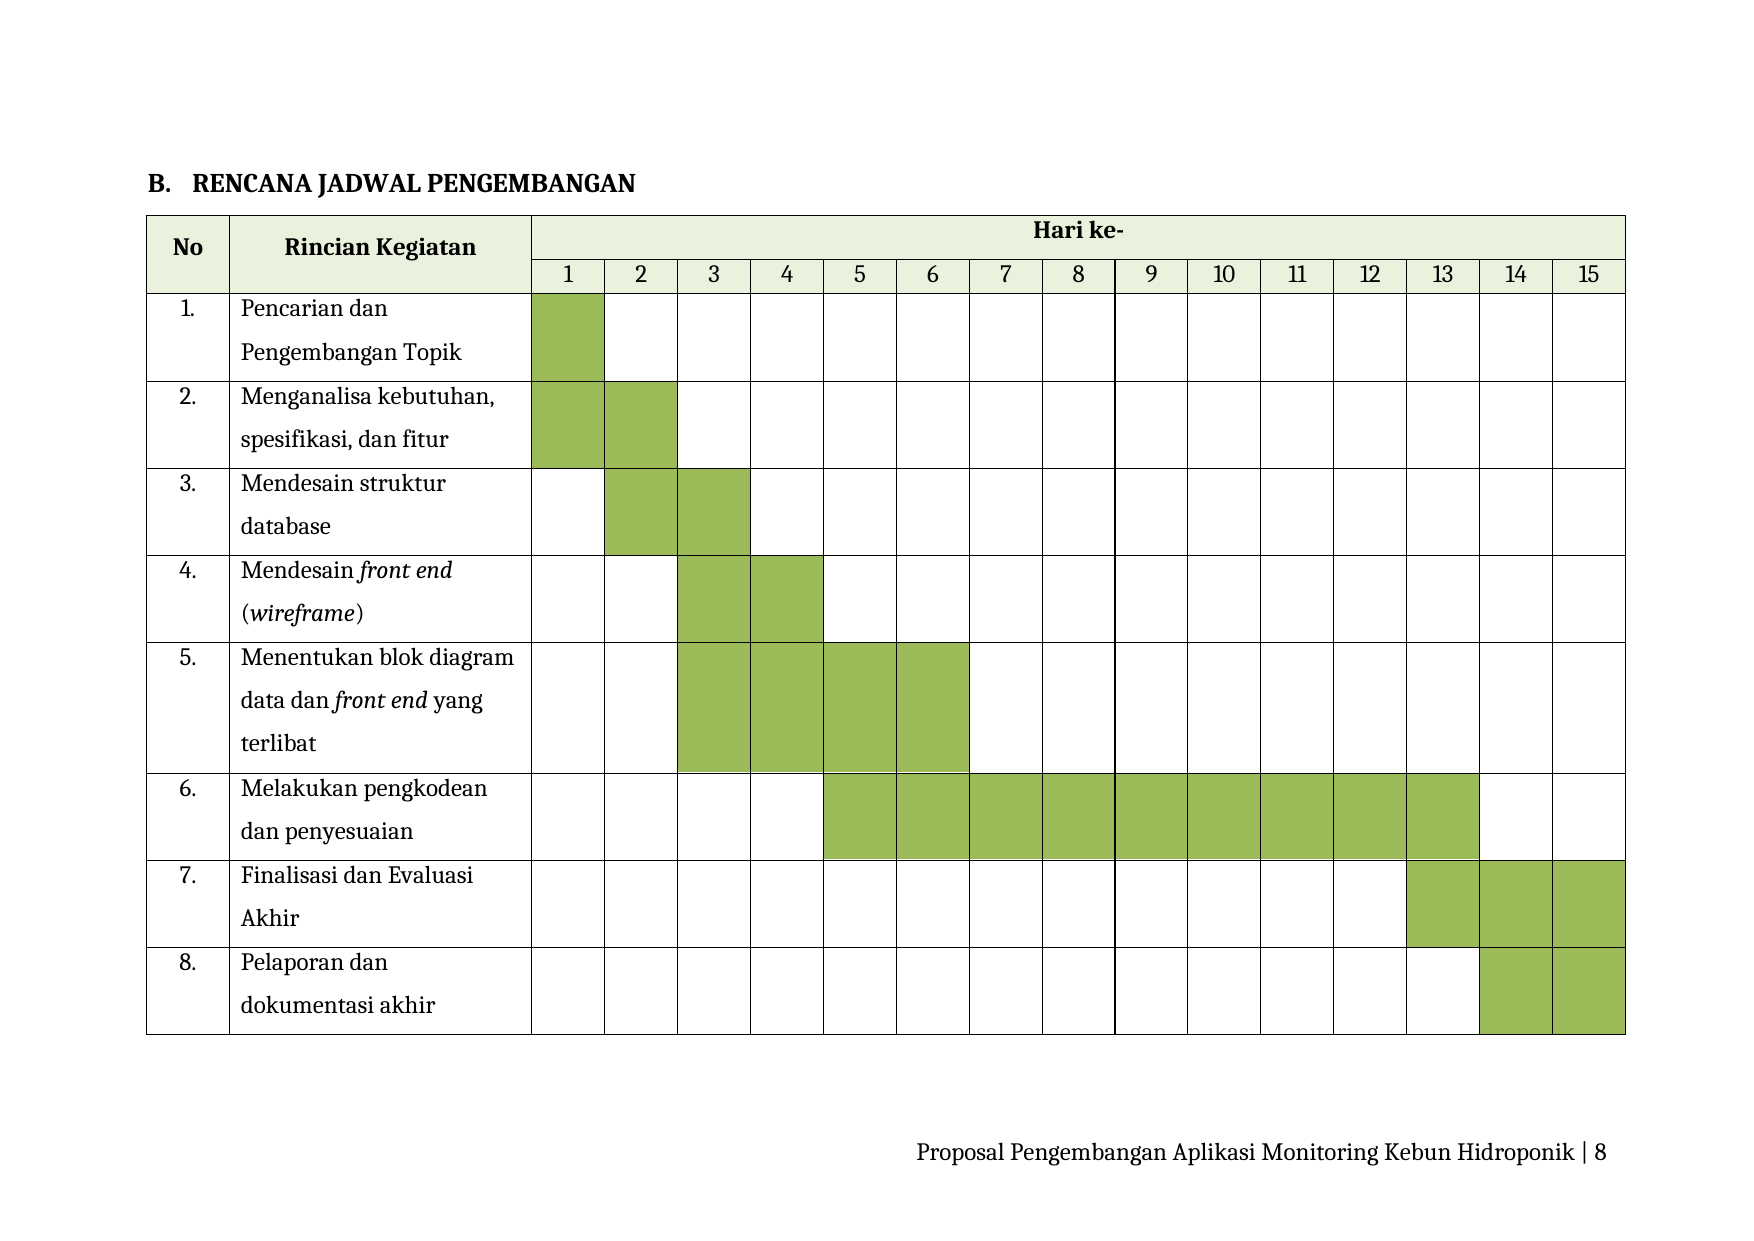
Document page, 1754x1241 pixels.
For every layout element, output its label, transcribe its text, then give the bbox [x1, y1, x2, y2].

table_cell 1. [147, 294, 229, 381]
table_cell . [1188, 774, 1260, 859]
table_cell [1407, 294, 1479, 381]
table_cell [970, 948, 1042, 1034]
table_cell [1480, 643, 1552, 772]
table_cell [751, 469, 823, 555]
table_cell [751, 861, 823, 947]
subtitle RENCANA JADWAL PENGEMBANGAN [148, 168, 1606, 200]
table_cell [1261, 294, 1333, 381]
table_cell . [1043, 774, 1114, 859]
table_cell . [1116, 774, 1187, 859]
table_cell [897, 948, 969, 1034]
table_cell 4. [147, 556, 229, 642]
table_cell [1043, 382, 1114, 468]
table_cell [1407, 469, 1479, 555]
table_cell [678, 861, 750, 947]
table_cell [897, 861, 969, 947]
table_cell 11 [1261, 260, 1333, 293]
table_cell Finalisasi dan Evaluasi Akhir [230, 861, 531, 947]
table_cell [605, 861, 677, 947]
table_cell [678, 469, 750, 555]
table_cell 6. [147, 774, 229, 859]
table_cell [1553, 382, 1625, 468]
table_cell [532, 861, 604, 947]
table_cell 8. [147, 948, 229, 1034]
table_cell [605, 948, 677, 1034]
table_cell [1407, 643, 1479, 772]
table_cell [1480, 948, 1552, 1034]
table_cell . [1334, 774, 1406, 859]
table_cell [970, 556, 1042, 642]
table_cell [1480, 774, 1552, 859]
table_cell . [532, 294, 604, 381]
table_cell 8 [1043, 260, 1114, 293]
table_cell 5 [824, 260, 896, 293]
table_cell [1043, 948, 1114, 1034]
table_cell [678, 643, 750, 772]
table_cell [824, 469, 896, 555]
table_cell [532, 774, 604, 859]
table_cell [678, 294, 750, 381]
table_cell [897, 294, 969, 381]
table_cell [1261, 948, 1333, 1034]
table_cell Menganalisa kebutuhan, spesifikasi, dan fitur [230, 382, 531, 468]
table_cell 3 [678, 260, 750, 293]
table_cell [1116, 294, 1187, 381]
table_header Rincian Kegiatan [230, 216, 531, 293]
table_cell [1480, 382, 1552, 468]
table_cell [1553, 294, 1625, 381]
table_cell [970, 643, 1042, 772]
table_cell Menentukan blok diagram data dan front end yang terlibat [230, 643, 531, 772]
table_cell [824, 556, 896, 642]
table_cell . [751, 643, 823, 772]
table_cell . [1480, 861, 1552, 947]
table_cell [1334, 556, 1406, 642]
table_cell [1553, 643, 1625, 772]
table_cell [605, 774, 677, 859]
table_cell [1043, 643, 1114, 772]
table_cell [1261, 469, 1333, 555]
table_cell [1407, 774, 1479, 859]
table_cell [1261, 643, 1333, 772]
table_cell [1261, 382, 1333, 468]
table_cell [1480, 556, 1552, 642]
table_cell 10 [1188, 260, 1260, 293]
table_cell [1407, 861, 1479, 947]
table_cell Pencarian dan Pengembangan Topik [230, 294, 531, 381]
table_cell Mendesain struktur database [230, 469, 531, 555]
table_cell [1188, 556, 1260, 642]
table_cell [970, 294, 1042, 381]
table_cell . [605, 382, 677, 468]
table_cell 4 [751, 260, 823, 293]
table_cell [1043, 861, 1114, 947]
table_header Hari ke- [532, 216, 1625, 259]
table_cell [678, 556, 750, 642]
table_cell [678, 948, 750, 1034]
table_cell [897, 556, 969, 642]
table_cell 7 [970, 260, 1042, 293]
table_cell [1553, 469, 1625, 555]
table_cell Melakukan pengkodean dan penyesuaian [230, 774, 531, 859]
table_cell [1407, 382, 1479, 468]
table_cell [1043, 469, 1114, 555]
table_cell [1116, 556, 1187, 642]
table_cell 15 [1553, 260, 1625, 293]
table_cell . [1553, 948, 1625, 1034]
table_cell . [970, 774, 1042, 859]
table_cell [751, 294, 823, 381]
table_cell [824, 774, 896, 859]
table_cell [1043, 556, 1114, 642]
table_cell [1188, 948, 1260, 1034]
table_cell [751, 382, 823, 468]
table_cell [678, 382, 750, 468]
table_cell [970, 382, 1042, 468]
table_cell [1188, 643, 1260, 772]
table_cell [605, 469, 677, 555]
table_cell [1261, 556, 1333, 642]
table_cell [605, 643, 677, 772]
table_cell [970, 861, 1042, 947]
table_cell 3. [147, 469, 229, 555]
table_cell [605, 556, 677, 642]
table_cell Mendesain front end (wireframe) [230, 556, 531, 642]
table_cell [1334, 382, 1406, 468]
table_cell . [824, 643, 896, 772]
table_cell [1116, 643, 1187, 772]
table_cell . [532, 382, 604, 468]
table_cell [605, 294, 677, 381]
table_cell [532, 948, 604, 1034]
table_cell [751, 774, 823, 859]
table_cell [751, 948, 823, 1034]
table_cell . [1553, 861, 1625, 947]
table_cell [1334, 469, 1406, 555]
table_cell 7. [147, 861, 229, 947]
table_cell [824, 948, 896, 1034]
table_cell [824, 382, 896, 468]
table_cell [1407, 948, 1479, 1034]
table_cell [824, 861, 896, 947]
table_cell 2 [605, 260, 677, 293]
table_cell 9 [1116, 260, 1187, 293]
table_cell 2. [147, 382, 229, 468]
table_cell [970, 469, 1042, 555]
table_cell [1116, 469, 1187, 555]
table_cell [1188, 861, 1260, 947]
table_cell [751, 556, 823, 642]
table_cell [897, 382, 969, 468]
table_cell 14 [1480, 260, 1552, 293]
table_cell [532, 643, 604, 772]
table_cell [1188, 469, 1260, 555]
table_cell 12 [1334, 260, 1406, 293]
table_cell [532, 469, 604, 555]
table_cell 5. [147, 643, 229, 772]
table_cell . [1261, 774, 1333, 859]
table_cell [1480, 469, 1552, 555]
table_cell Pelaporan dan dokumentasi akhir [230, 948, 531, 1034]
table_cell [1188, 294, 1260, 381]
table_cell [1116, 861, 1187, 947]
table_cell [678, 774, 750, 859]
table_cell [1407, 556, 1479, 642]
table_cell [1043, 294, 1114, 381]
table_cell [1334, 643, 1406, 772]
table_cell . [897, 774, 969, 859]
table_cell . [897, 643, 969, 772]
table_cell [1480, 294, 1552, 381]
table_cell [1553, 774, 1625, 859]
table_cell [532, 556, 604, 642]
table_cell [897, 469, 969, 555]
table_cell [1188, 382, 1260, 468]
table_cell 1 [532, 260, 604, 293]
table_cell [1261, 861, 1333, 947]
table_header No [147, 216, 229, 293]
table_cell [1334, 294, 1406, 381]
table_cell 6 [897, 260, 969, 293]
table_cell [1116, 948, 1187, 1034]
table_cell [824, 294, 896, 381]
table_cell [1334, 948, 1406, 1034]
table_cell 13 [1407, 260, 1479, 293]
table_cell [1334, 861, 1406, 947]
table_cell [1116, 382, 1187, 468]
table_cell [1553, 556, 1625, 642]
